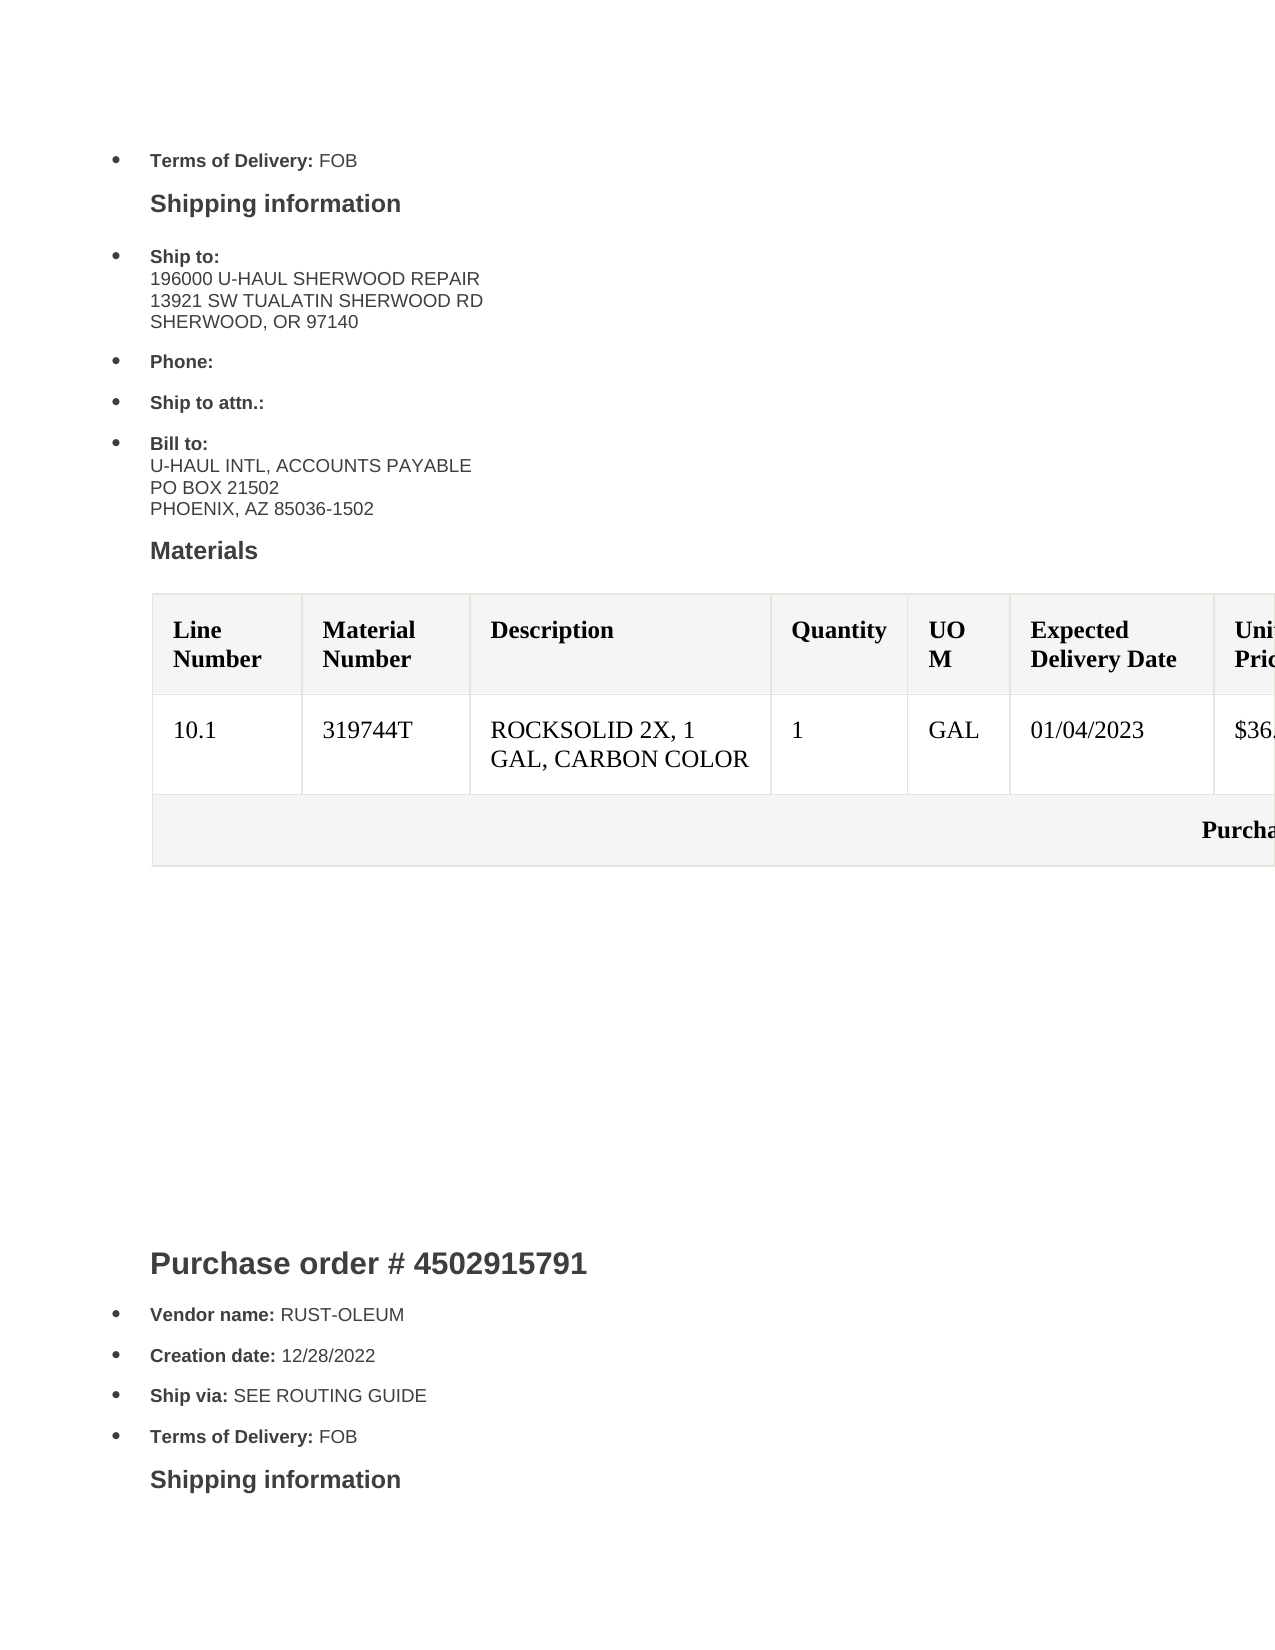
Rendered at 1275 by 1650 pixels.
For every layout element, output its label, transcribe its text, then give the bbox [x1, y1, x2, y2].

list Phone: [112, 351, 1125, 373]
table_header Material Number [303, 595, 469, 693]
text Materials [150, 536, 1125, 565]
table_cell 319744T [303, 695, 469, 793]
list Ship to: 196000 U-HAUL SHERWOOD REPAIR 13921 SW TUALATIN SHERWOOD RD SHERWOOD, OR 97140 [112, 246, 1125, 332]
list Vendor name: RUST-OLEUM [112, 1303, 1125, 1326]
list Ship via: SEE ROUTING GUIDE [112, 1385, 1125, 1407]
table_cell 01/04/2023 [1011, 695, 1213, 793]
table_cell 1 [772, 695, 907, 793]
table_cell GAL [908, 695, 1009, 793]
list Creation date: 12/28/2022 [112, 1344, 1125, 1366]
table_header Line Number [153, 595, 301, 693]
table_cell Purchase order total: $36.64 [153, 795, 1274, 865]
table_header Unit Price [1215, 595, 1274, 693]
text Shipping information [150, 189, 1125, 217]
list Ship to attn.: [112, 392, 1125, 414]
table_header UOM [908, 595, 1009, 693]
table_header Quantity [772, 595, 907, 693]
list Terms of Delivery: FOB [112, 1426, 1125, 1448]
list Bill to: U-HAUL INTL, ACCOUNTS PAYABLE PO BOX 21502 PHOENIX, AZ 85036-1502 [112, 433, 1125, 520]
table_header Expected Delivery Date [1011, 595, 1213, 693]
text Shipping information [150, 1465, 1125, 1493]
table_cell ROCKSOLID 2X, 1 GAL, CARBON COLOR [471, 695, 770, 793]
text Purchase order # 4502915791 [150, 1245, 1125, 1281]
table_cell 10.1 [153, 695, 301, 793]
table_cell $36.6400 [1215, 695, 1274, 793]
list Terms of Delivery: FOB [112, 150, 1125, 172]
table_header Description [471, 595, 770, 693]
